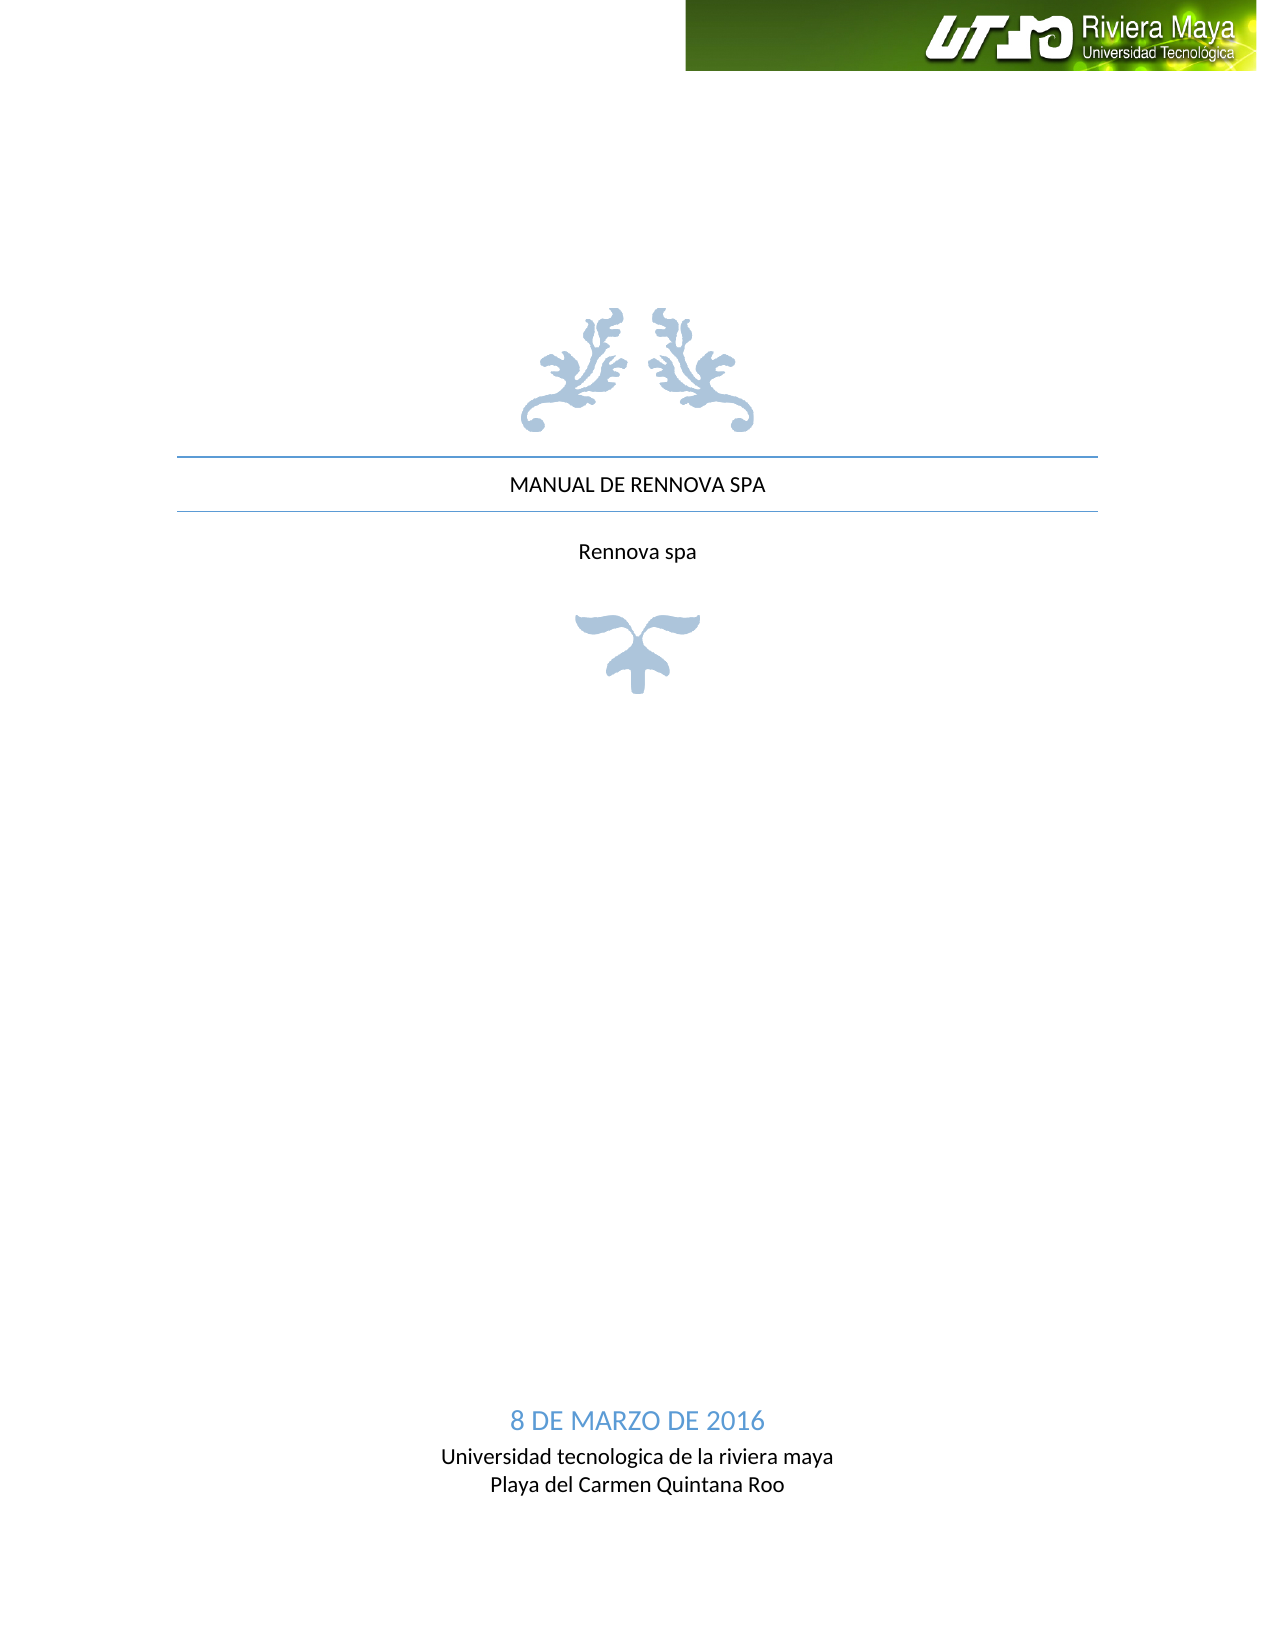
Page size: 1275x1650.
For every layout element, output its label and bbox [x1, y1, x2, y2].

picture [685, 0, 1257, 71]
